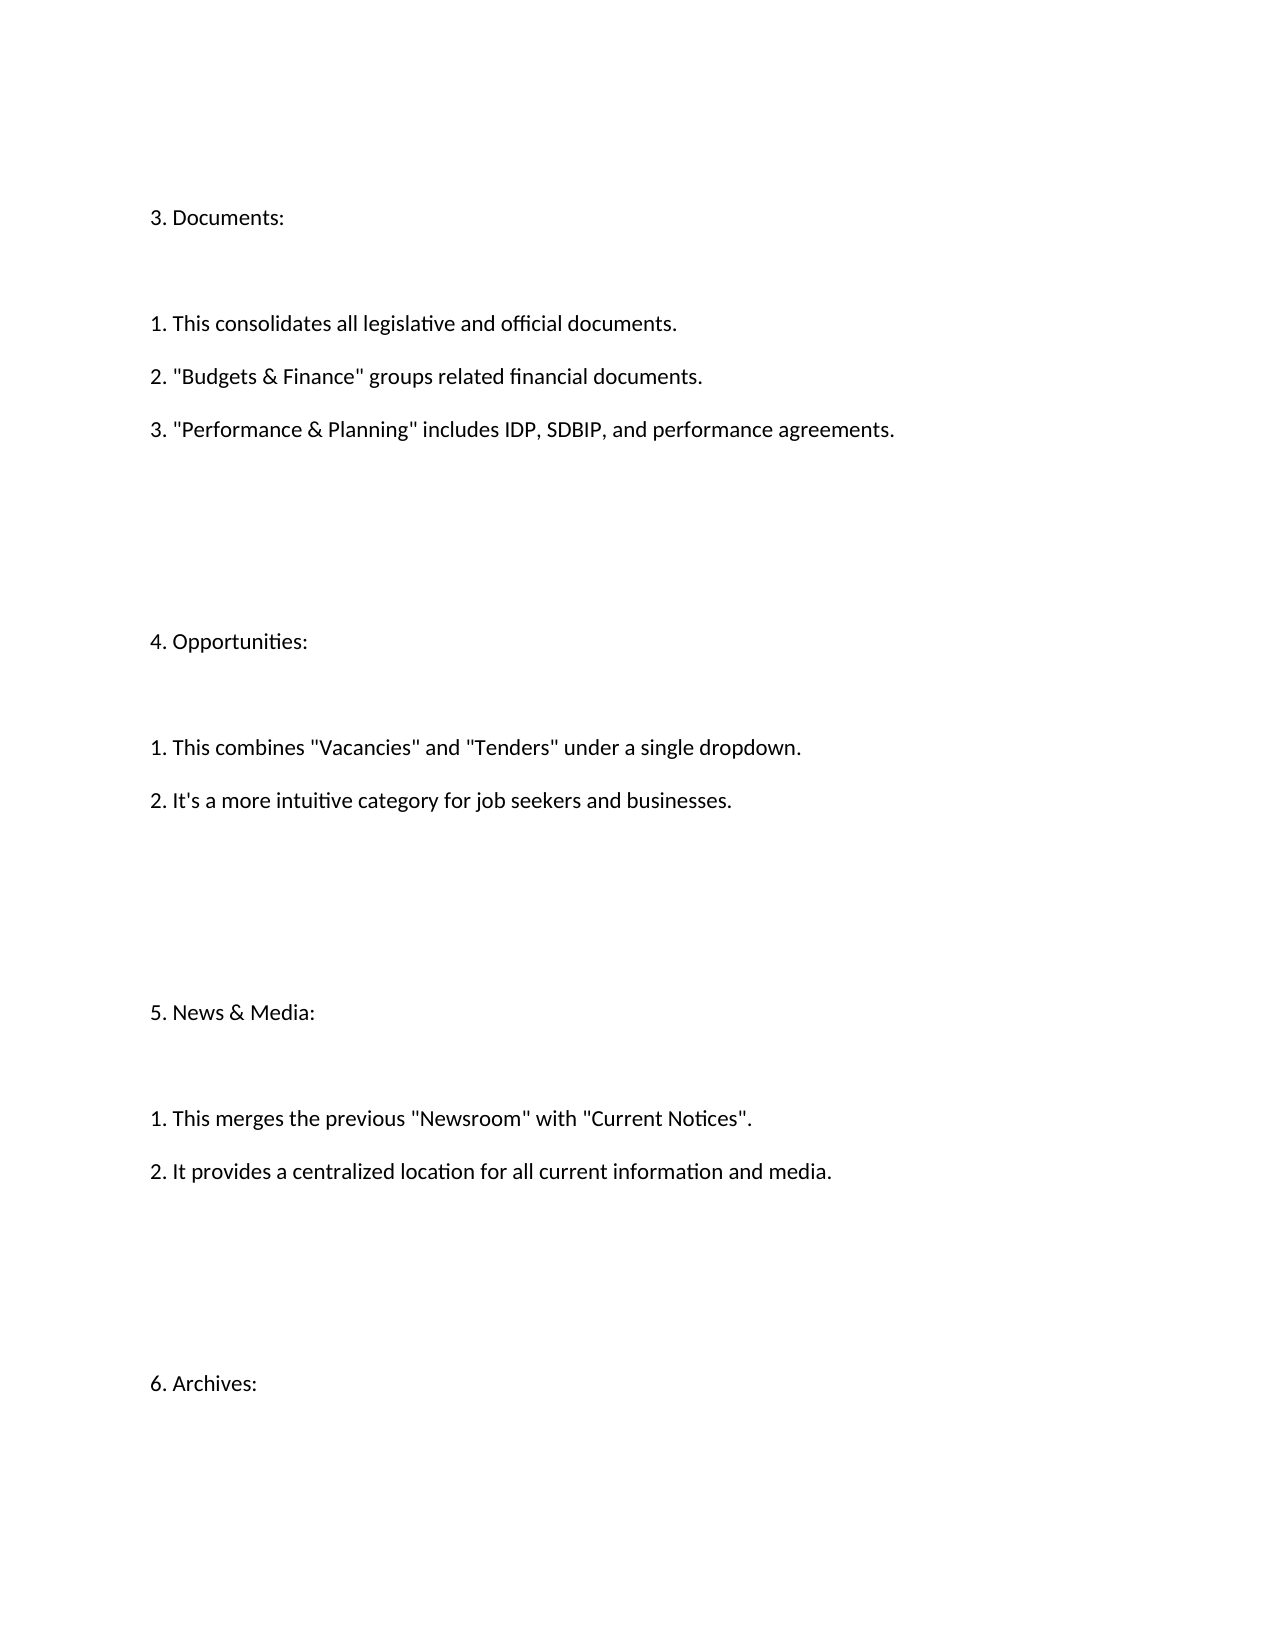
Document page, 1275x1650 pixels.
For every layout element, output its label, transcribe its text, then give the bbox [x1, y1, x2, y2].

text 3. Documents: [150, 203, 1125, 231]
text 2. "Budgets & Finance" groups related financial documents. [150, 362, 1125, 390]
text 3. "Performance & Planning" includes IDP, SDBIP, and performance agreements. [150, 415, 1125, 443]
text 6. Archives: [150, 1369, 1125, 1397]
text 4. Opportunities: [150, 627, 1125, 655]
text 1. This merges the previous "Newsroom" with "Current Notices". [150, 1104, 1125, 1132]
text 1. This consolidates all legislative and official documents. [150, 309, 1125, 337]
text 2. It provides a centralized location for all current information and media. [150, 1157, 1125, 1185]
text 2. It's a more intuitive category for job seekers and businesses. [150, 786, 1125, 814]
text 1. This combines "Vacancies" and "Tenders" under a single dropdown. [150, 733, 1125, 761]
text 5. News & Media: [150, 998, 1125, 1026]
